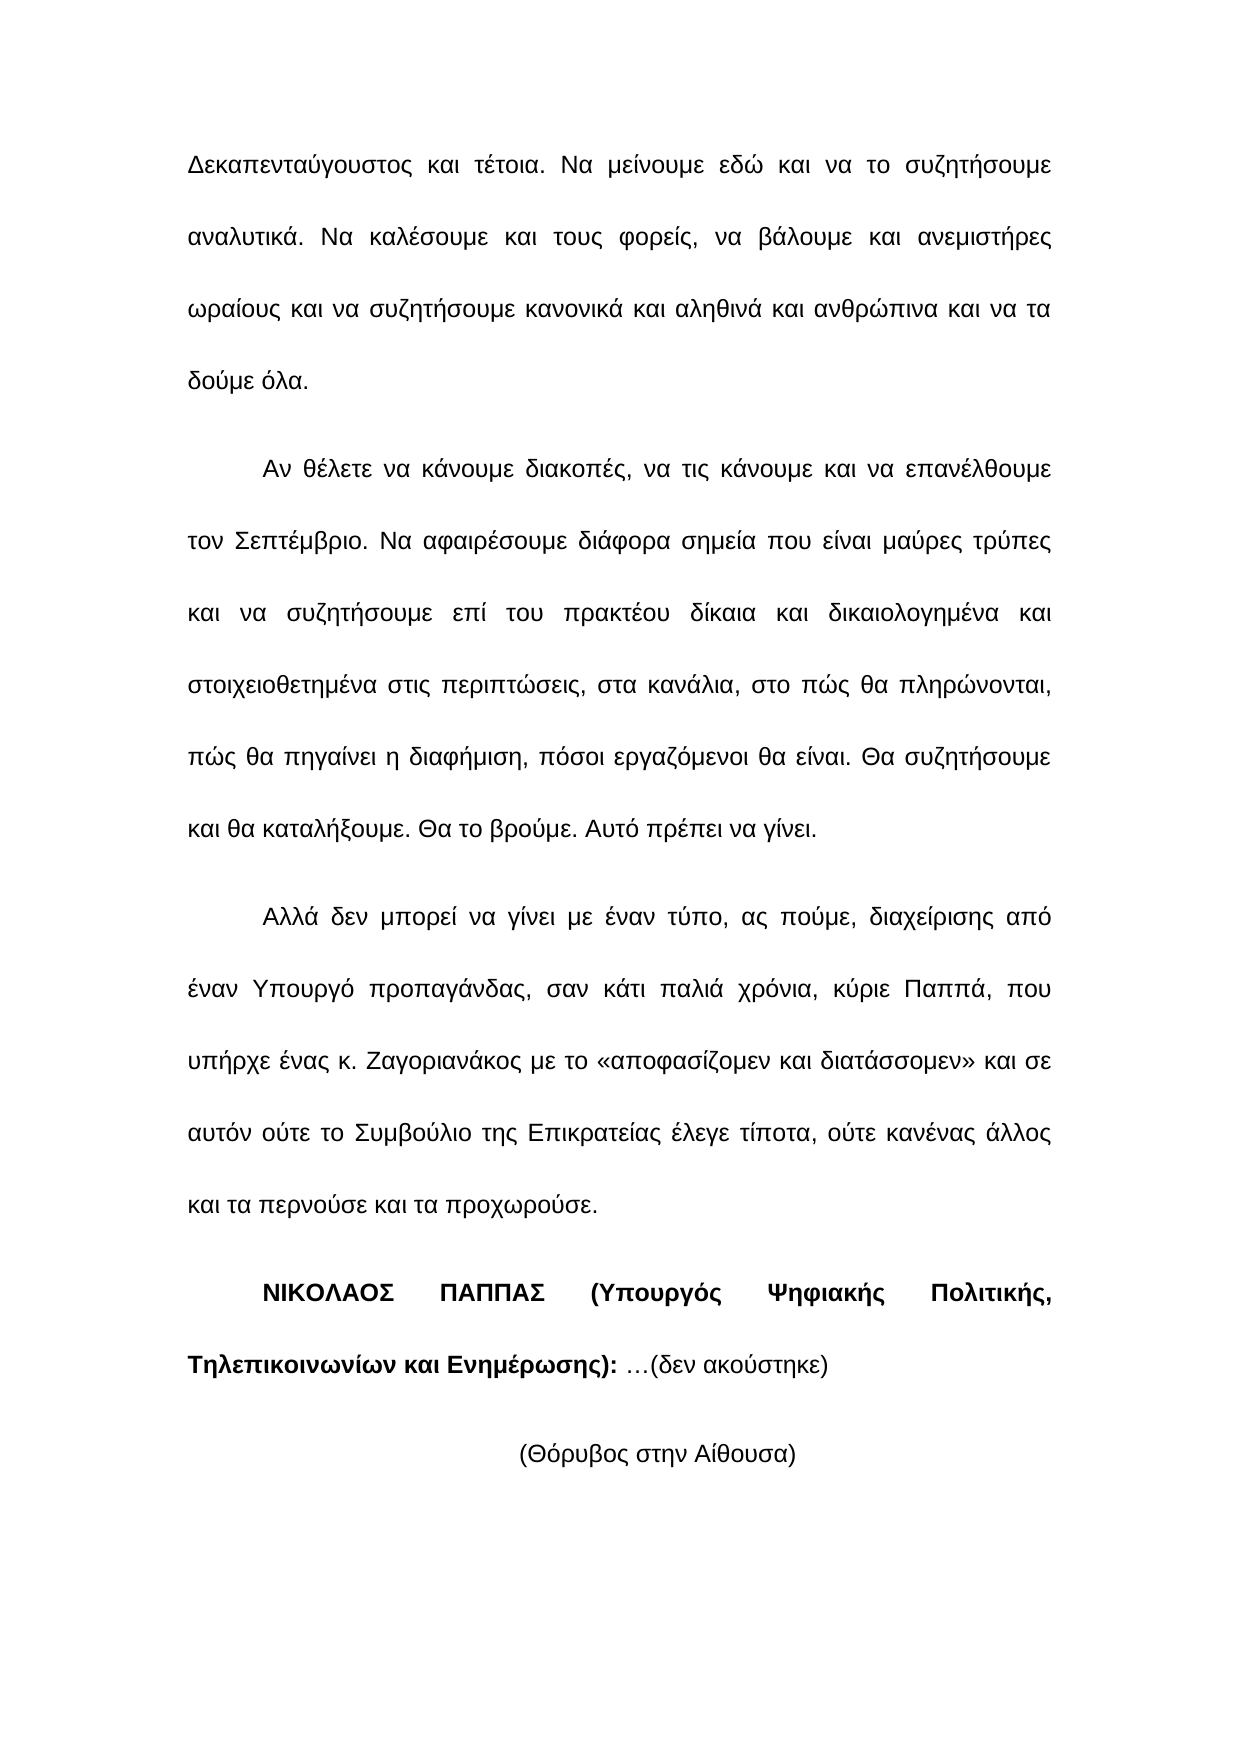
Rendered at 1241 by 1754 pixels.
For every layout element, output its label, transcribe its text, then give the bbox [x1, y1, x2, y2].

text Αν θέλετε να κάνουμε διακοπές, να τις κάνουμε και να επανέλθουμε τον Σεπτέμβριο. Να αφαιρέσουμε διάφορα σημεία που είναι μαύρες τρύπες και να συζητήσουμε επί του πρακτέου δίκαια και δικαιολογημένα και στοιχειοθετημένα στις περιπτώσεις, στα κανάλια, στο πώς θα πληρώνονται, πώς θα πηγαίνει η διαφήμιση, πόσοι εργαζόμενοι θα είναι. Θα συζητήσουμε και θα καταλήξουμε. Θα το βρούμε. Αυτό πρέπει να γίνει. [187, 454, 1053, 842]
text (Θόρυβος στην Αίθουσα) [187, 1438, 1053, 1467]
text Αλλά δεν μπορεί να γίνει με έναν τύπο, ας πούμε, διαχείρισης από έναν Υπουργό προπαγάνδας, σαν κάτι παλιά χρόνια, κύριε Παππά, που υπήρχε ένας κ. Ζαγοριανάκος με το «αποφασίζομεν και διατάσσομεν» και σε αυτόν ούτε το Συμβούλιο της Επικρατείας έλεγε τίποτα, ούτε κανένας άλλος και τα περνούσε και τα προχωρούσε. [187, 902, 1053, 1218]
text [187, 150, 1053, 394]
text ΝΙΚΟΛΑΟΣ ΠΑΠΠΑΣ (Υπουργός Ψηφιακής Πολιτικής, Τηλεπικοινωνίων και Ενημέρωσης): …(δεν ακούστηκε) [187, 1278, 1053, 1379]
